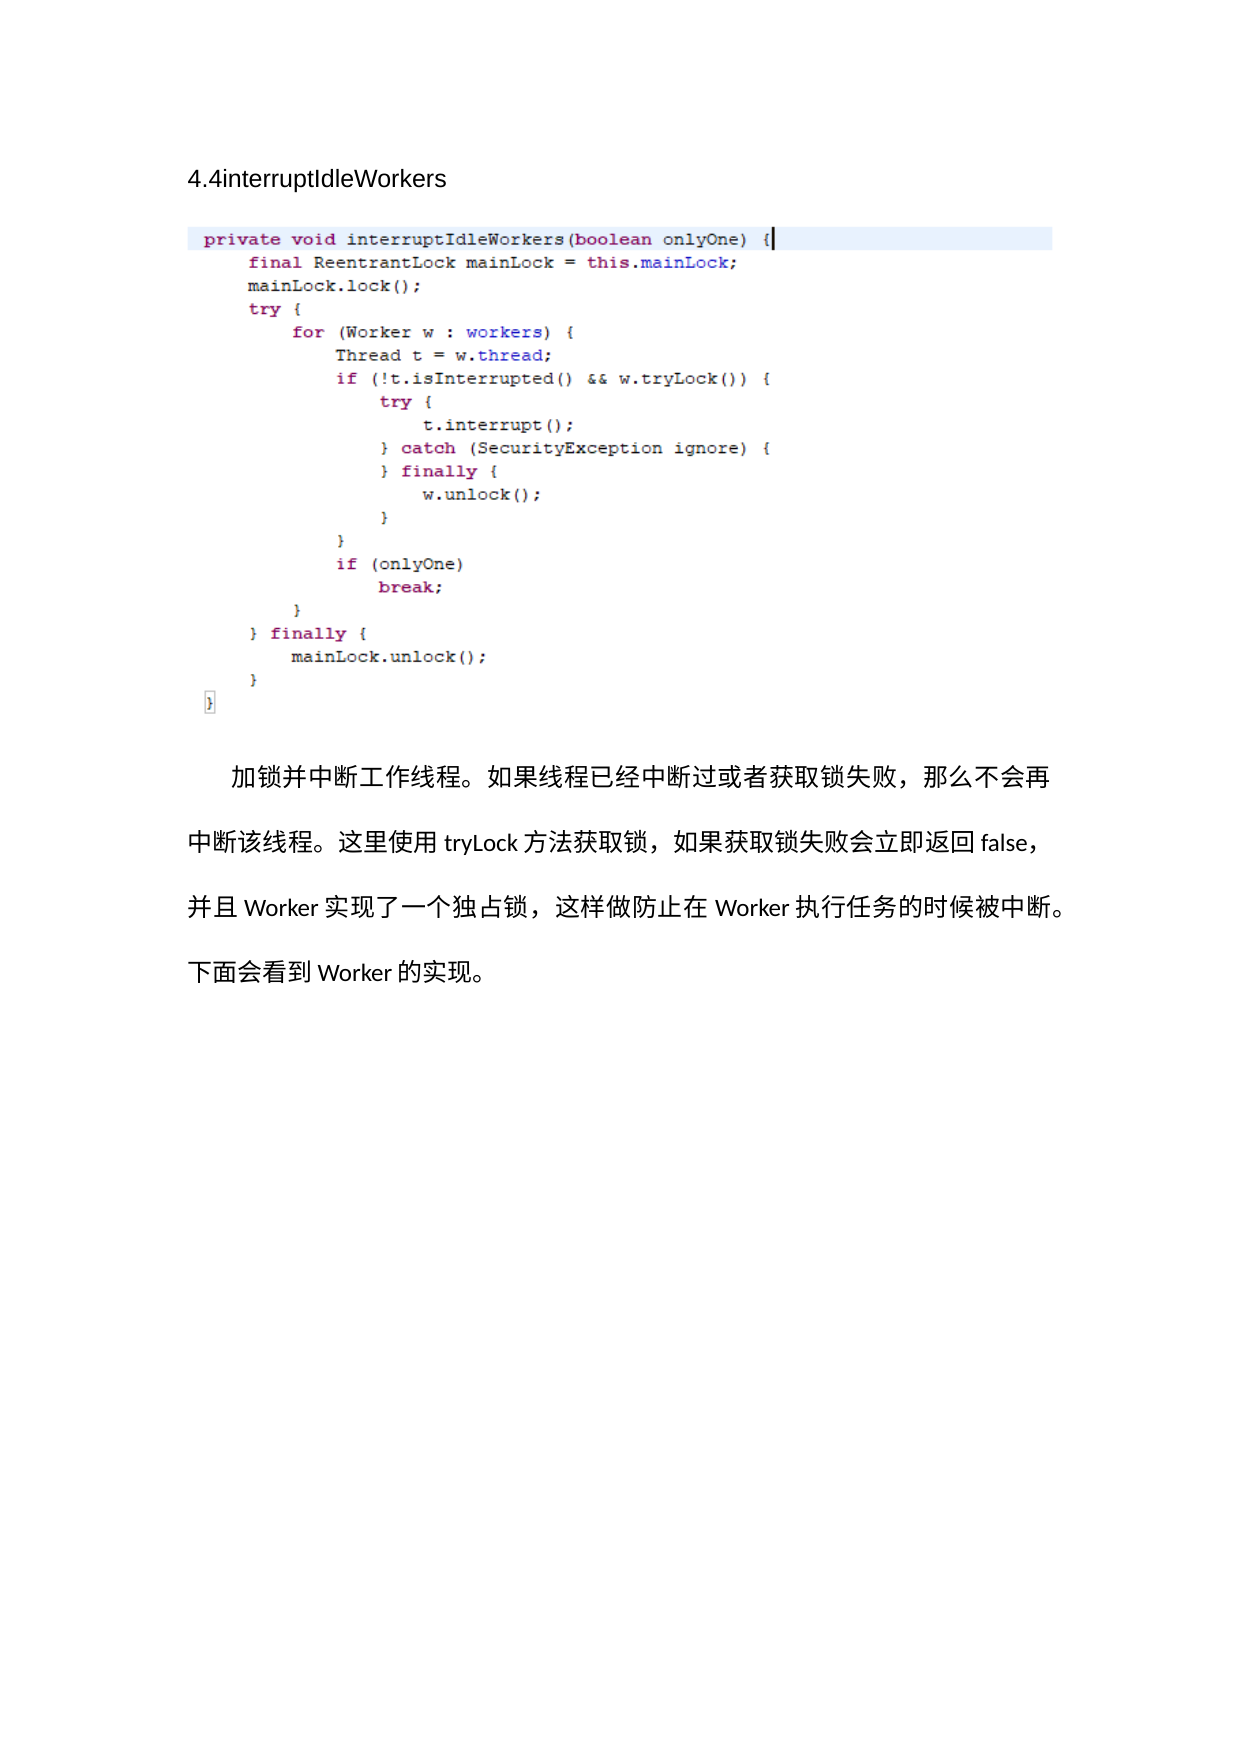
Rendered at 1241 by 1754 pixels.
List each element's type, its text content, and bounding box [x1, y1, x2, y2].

picture [187, 223, 1053, 718]
subtitle 4.4interruptIdleWorkers [187, 162, 1053, 194]
list 加锁并中断工作线程。如果线程已经中断过或者获取锁失败，那么不会再中断该线程。这里使用tryLock方法获取锁，如果获取锁失败会立即返回false，并且Worker实现了一个独占锁，这样做防止在Worker执行任务的时候被中断。下面会看到Worker的实现。 [187, 743, 1053, 1003]
